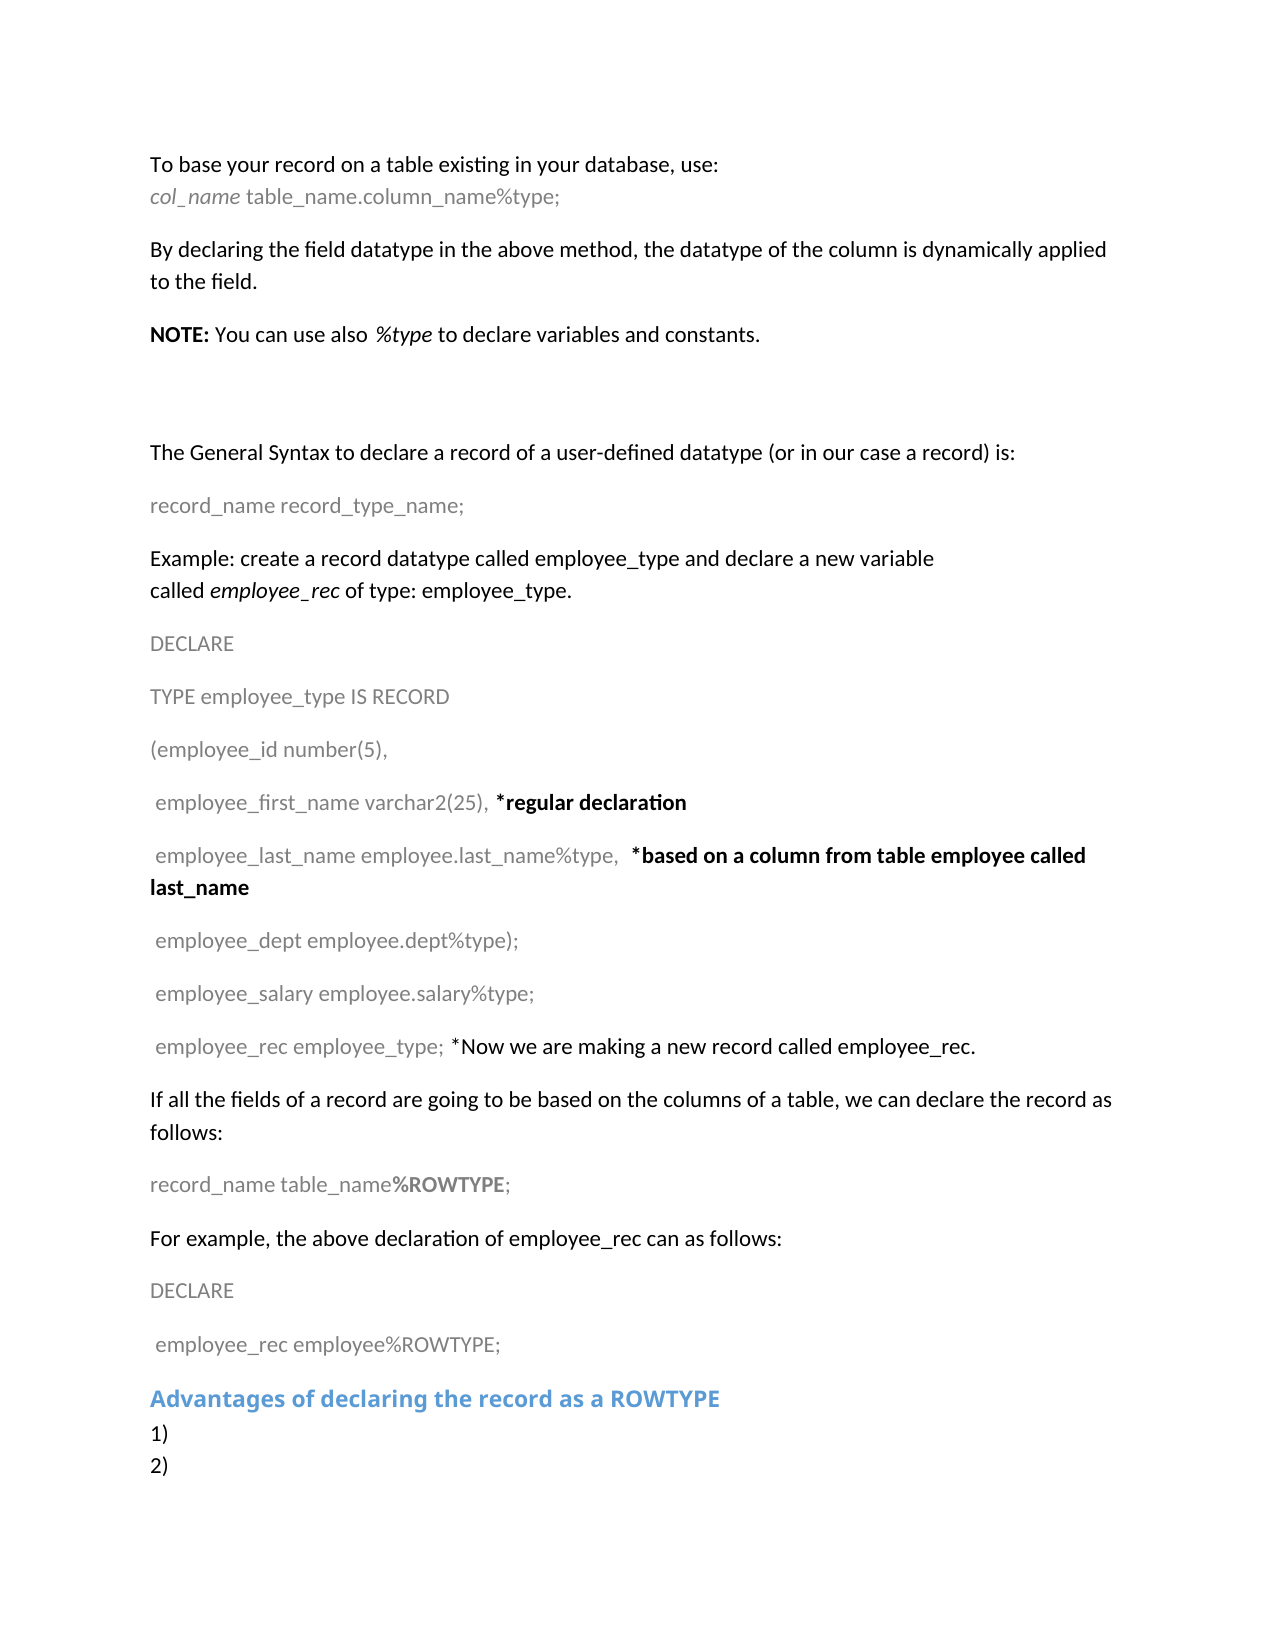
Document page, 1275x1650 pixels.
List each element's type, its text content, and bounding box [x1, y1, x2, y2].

text employee_rec employee%ROWTYPE; [150, 1330, 1125, 1358]
text employee_first_name varchar2(25), *regular declaration [150, 788, 1125, 816]
text If all the fields of a record are going to be based on the columns of a table, we can declare the record as follows: [150, 1085, 1125, 1146]
text record_name record_type_name; [150, 491, 1125, 519]
text employee_salary employee.salary%type; [150, 979, 1125, 1007]
text 1) 2) [150, 1419, 1125, 1479]
text employee_rec employee_type; *Now we are making a new record called employee_rec. [150, 1032, 1125, 1060]
text TYPE employee_type IS RECORD [150, 682, 1125, 710]
text employee_last_name employee.last_name%type, *based on a column from table employee called last_name [150, 841, 1125, 901]
text DECLARE [150, 629, 1125, 657]
text For example, the above declaration of employee_rec can as follows: [150, 1224, 1125, 1252]
text By declaring the field datatype in the above method, the datatype of the column is dynamically applied to the field. [150, 235, 1125, 295]
text (employee_id number(5), [150, 735, 1125, 763]
text To base your record on a table existing in your database, use: col_name table_name.column_name%type; [150, 150, 1125, 210]
text employee_dept employee.dept%type); [150, 926, 1125, 954]
text The General Syntax to declare a record of a user-defined datatype (or in our case a record) is: [150, 406, 1125, 466]
text record_name table_name%ROWTYPE; [150, 1171, 1125, 1199]
text DECLARE [150, 1277, 1125, 1305]
text NOTE: You can use also %type to declare variables and constants. [150, 320, 1125, 381]
text Example: create a record datatype called employee_type and declare a new variable called employee_rec of type: employee_type. [150, 544, 1125, 604]
subtitle Advantages of declaring the record as a ROWTYPE [150, 1383, 1125, 1414]
